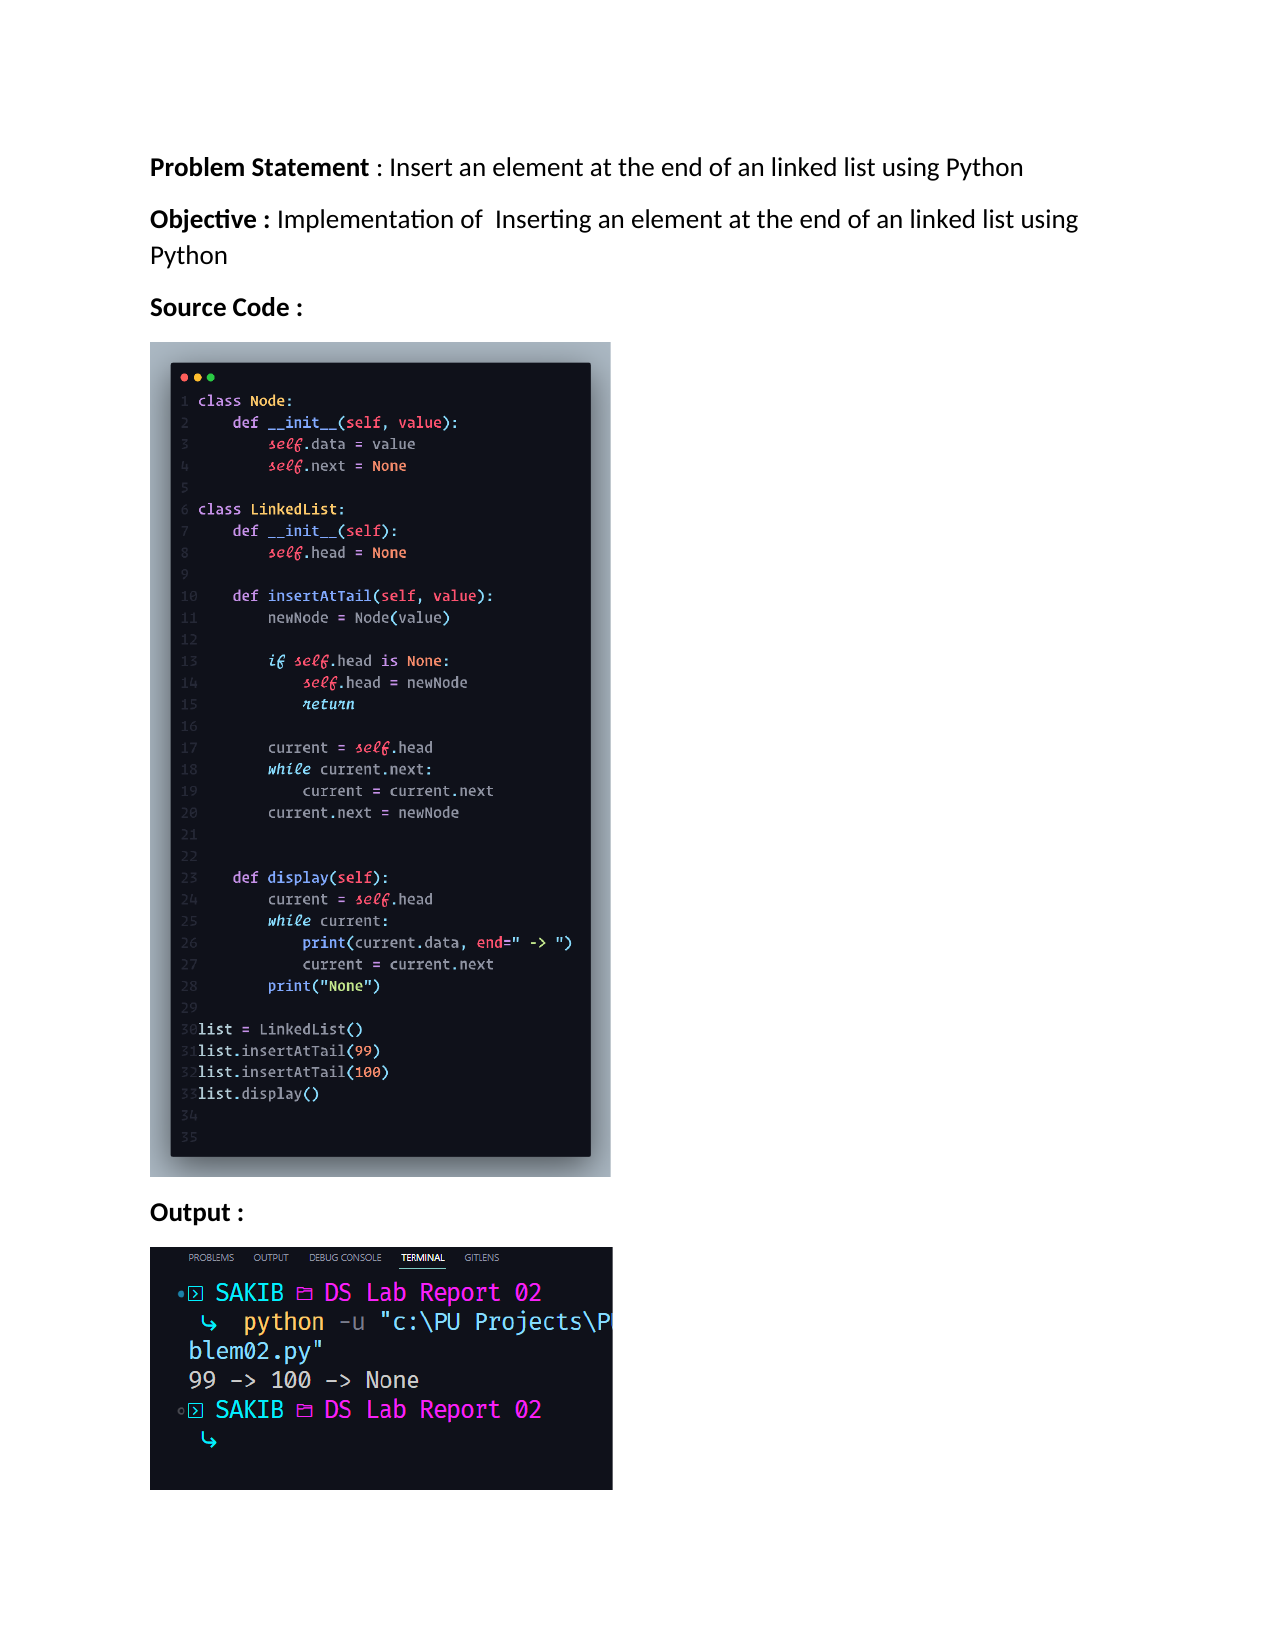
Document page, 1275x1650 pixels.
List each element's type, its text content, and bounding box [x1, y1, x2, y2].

picture [150, 1247, 613, 1490]
picture [150, 342, 611, 1177]
text Source Code : [150, 290, 1125, 323]
text Objective : Implementation of Inserting an element at the end of an linked list using Python [150, 202, 1125, 271]
text Output : [150, 1195, 1125, 1228]
text Problem Statement : Insert an element at the end of an linked list using Python [150, 150, 1125, 183]
